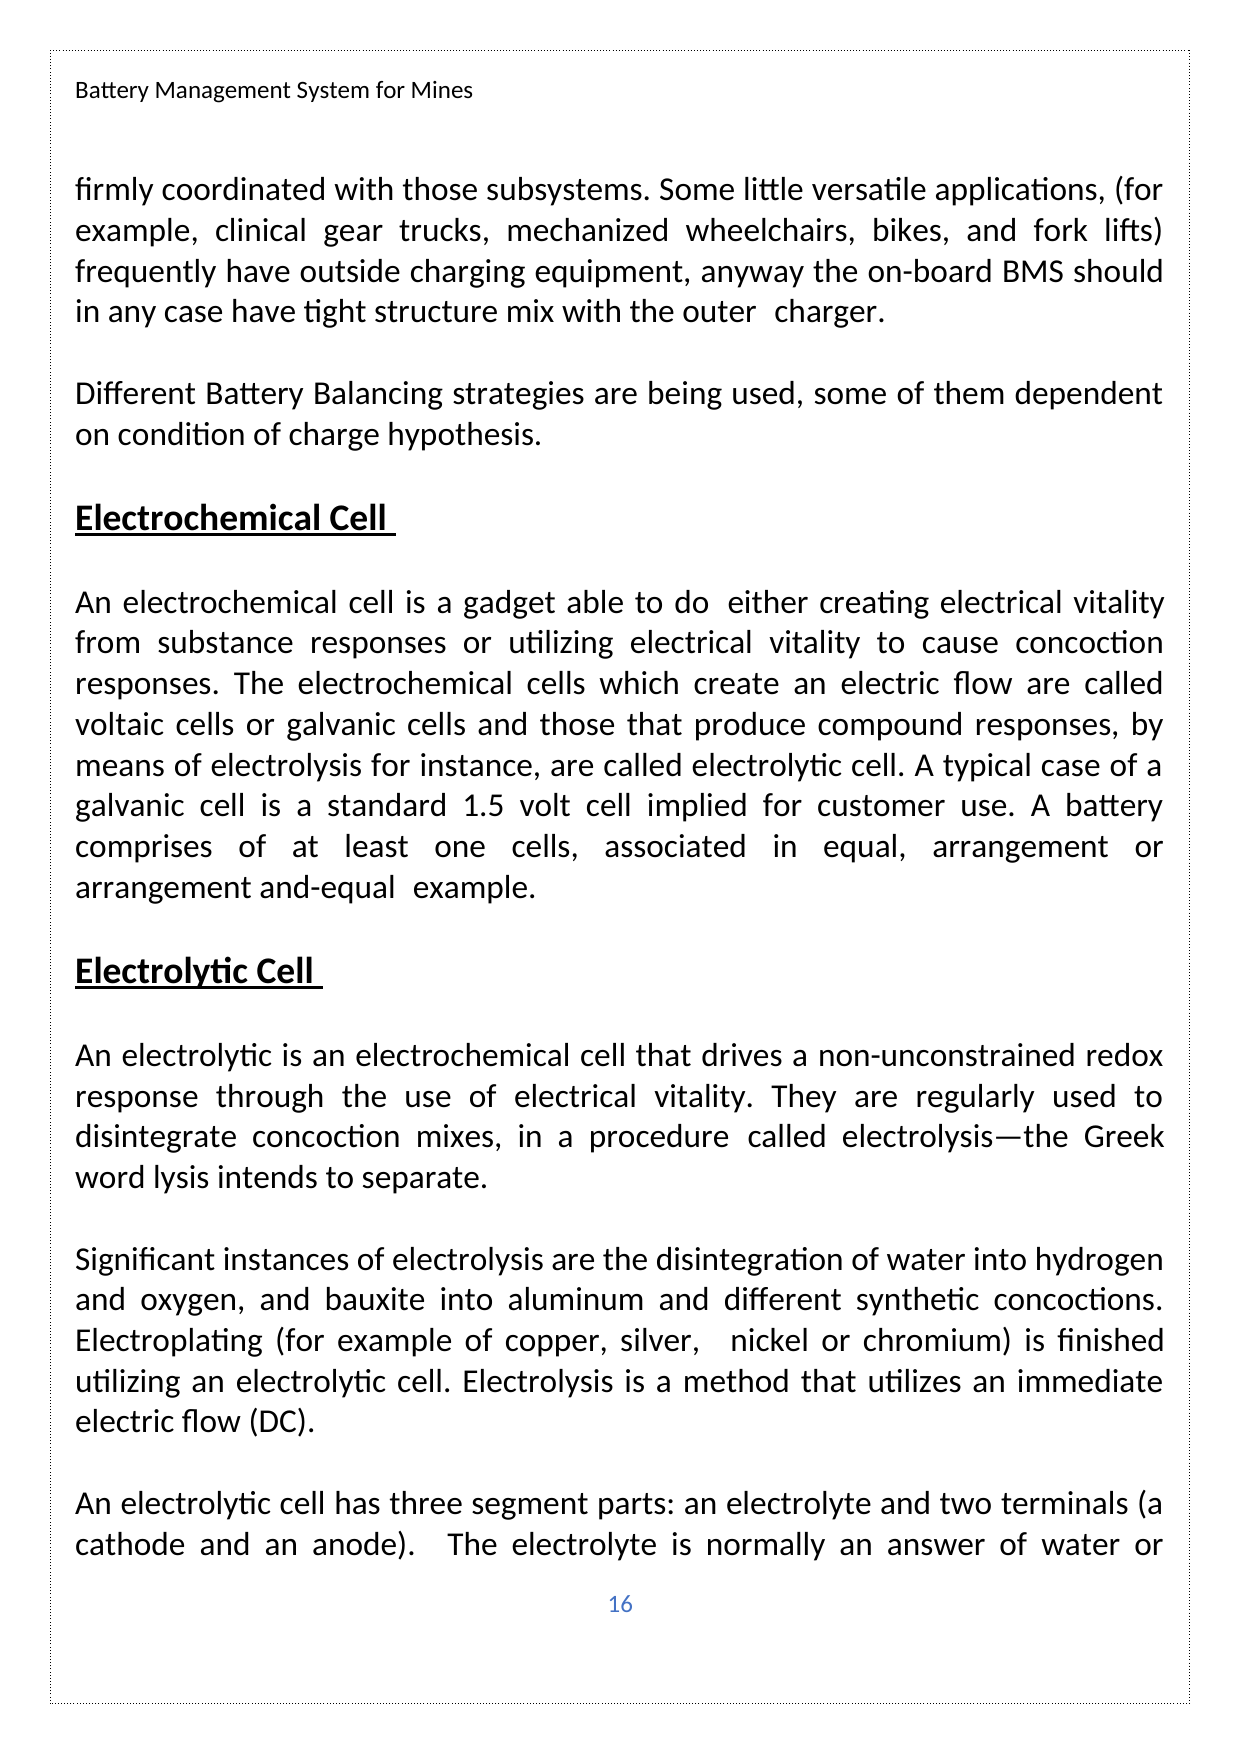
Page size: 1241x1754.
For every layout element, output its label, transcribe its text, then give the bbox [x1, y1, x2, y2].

text An electrolytic is an electrochemical cell that drives a non-unconstrained redox response through the use of electrical vitality. They are regularly used to disintegrate concoction mixes, in a procedure2called electrolysis—the Greek word lysis intends to separate. [75, 1034, 1165, 1197]
text An electrochemical cell is a gadget able to do2either creating electrical vitality from substance responses or utilizing electrical vitality to cause concoction responses. The electrochemical cells which create an electric flow are called voltaic cells or galvanic cells and those that produce compound responses, by means of electrolysis for instance, are called electrolytic cell. A typical case of a galvanic cell is a standard 1.5 volt cell implied for customer use. A battery comprises of at least one cells, associated in equal, arrangement or arrangement and-equal2example. [75, 581, 1165, 907]
text Significant instances of electrolysis are the disintegration of water into hydrogen and oxygen, and bauxite into aluminum and different synthetic concoctions. Electroplating (for example of copper, silver, 2nickel or chromium) is finished utilizing an electrolytic cell. Electrolysis is a method that utilizes an immediate electric flow (DC). [75, 1237, 1165, 1441]
text Electrochemical Cell [75, 494, 1165, 540]
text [75, 168, 1165, 331]
text Electrolytic Cell [75, 947, 1165, 993]
text Different Battery Balancing strategies are being used, some of them dependent on condition of charge hypothesis. [75, 372, 1165, 453]
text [75, 1482, 1165, 1563]
